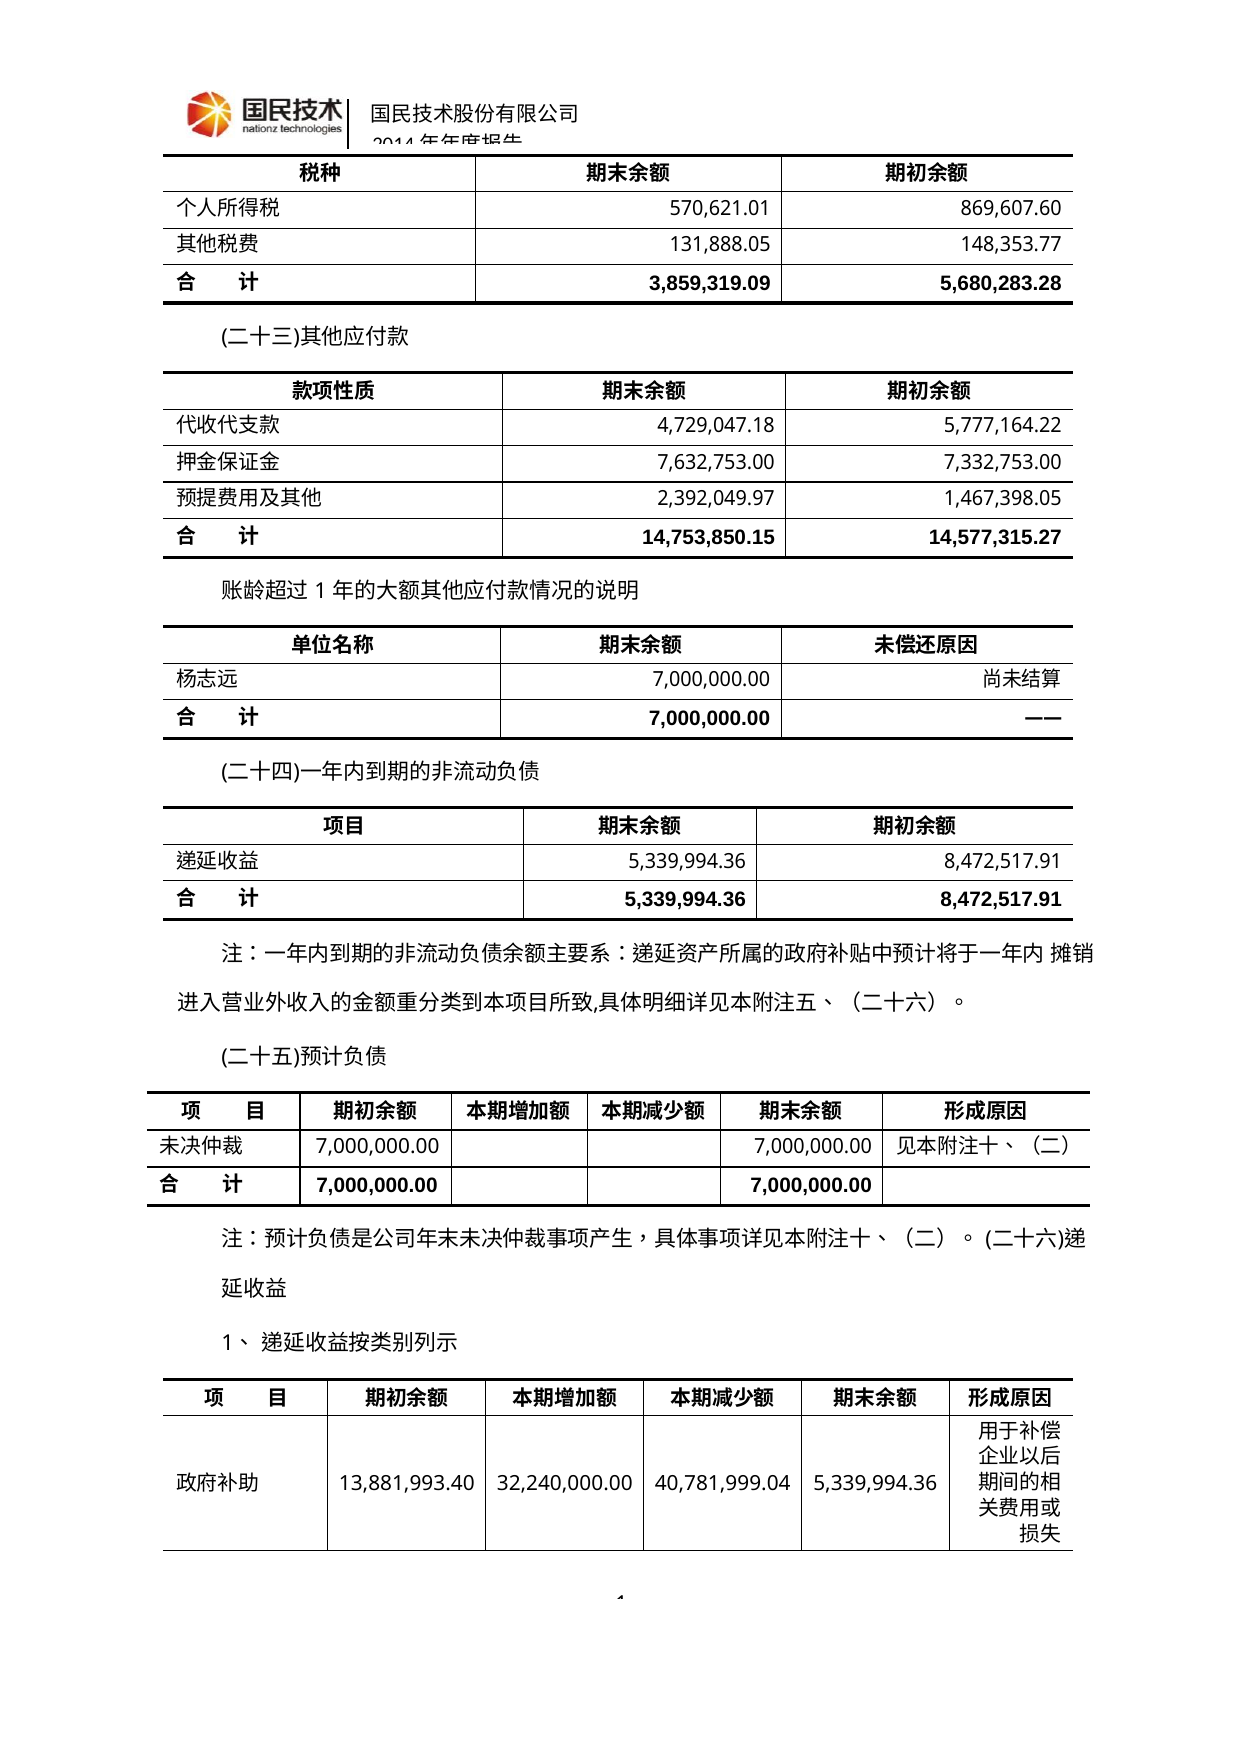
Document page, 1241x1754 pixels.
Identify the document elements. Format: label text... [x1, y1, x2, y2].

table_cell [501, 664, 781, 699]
text 注：预计负债是公司年末未决仲裁事项产生，具体事项详见本附注十、（二）。 (二十六)递延收益 [221, 1223, 1105, 1303]
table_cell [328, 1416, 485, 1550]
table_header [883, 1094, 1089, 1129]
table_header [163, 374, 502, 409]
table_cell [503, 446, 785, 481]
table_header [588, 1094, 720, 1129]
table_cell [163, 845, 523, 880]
text 账龄超过 1 年的大额其他应付款情况的说明 [221, 575, 1105, 605]
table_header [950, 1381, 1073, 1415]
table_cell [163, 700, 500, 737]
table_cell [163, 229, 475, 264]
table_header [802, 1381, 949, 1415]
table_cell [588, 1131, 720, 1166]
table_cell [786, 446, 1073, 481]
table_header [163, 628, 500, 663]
picture [174, 90, 355, 138]
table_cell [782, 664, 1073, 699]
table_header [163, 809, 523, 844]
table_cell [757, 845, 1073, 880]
text 1、 递延收益按类别列示 [221, 1327, 512, 1357]
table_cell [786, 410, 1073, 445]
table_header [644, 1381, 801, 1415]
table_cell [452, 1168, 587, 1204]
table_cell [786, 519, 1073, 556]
text (二十五)预计负债 [221, 1041, 512, 1071]
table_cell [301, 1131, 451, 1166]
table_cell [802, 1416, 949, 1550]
text (二十四)一年内到期的非流动负债 [221, 756, 1105, 786]
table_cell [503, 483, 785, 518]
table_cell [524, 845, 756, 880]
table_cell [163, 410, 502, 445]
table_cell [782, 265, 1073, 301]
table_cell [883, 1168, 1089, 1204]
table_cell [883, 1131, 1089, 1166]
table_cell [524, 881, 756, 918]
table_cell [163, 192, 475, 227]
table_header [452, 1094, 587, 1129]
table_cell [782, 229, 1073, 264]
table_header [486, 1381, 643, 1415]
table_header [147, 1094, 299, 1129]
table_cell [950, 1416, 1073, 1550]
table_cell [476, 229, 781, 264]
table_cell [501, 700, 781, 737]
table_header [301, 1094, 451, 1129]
text (二十三)其他应付款 [221, 321, 512, 351]
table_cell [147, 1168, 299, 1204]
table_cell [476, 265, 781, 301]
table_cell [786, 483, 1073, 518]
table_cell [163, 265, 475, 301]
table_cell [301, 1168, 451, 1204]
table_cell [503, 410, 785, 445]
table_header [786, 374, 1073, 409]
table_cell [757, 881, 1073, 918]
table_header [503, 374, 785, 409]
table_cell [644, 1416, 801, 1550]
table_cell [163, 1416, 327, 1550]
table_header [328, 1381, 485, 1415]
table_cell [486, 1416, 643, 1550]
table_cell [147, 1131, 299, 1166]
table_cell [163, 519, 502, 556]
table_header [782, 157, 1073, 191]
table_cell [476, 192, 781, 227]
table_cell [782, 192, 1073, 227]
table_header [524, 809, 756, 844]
text 注：一年内到期的非流动负债余额主要系：递延资产所属的政府补贴中预计将于一年内 摊销进入营业外收入的金额重分类到本项目所致,具体明细详见本附注五、（二十六）。 [177, 937, 1105, 1017]
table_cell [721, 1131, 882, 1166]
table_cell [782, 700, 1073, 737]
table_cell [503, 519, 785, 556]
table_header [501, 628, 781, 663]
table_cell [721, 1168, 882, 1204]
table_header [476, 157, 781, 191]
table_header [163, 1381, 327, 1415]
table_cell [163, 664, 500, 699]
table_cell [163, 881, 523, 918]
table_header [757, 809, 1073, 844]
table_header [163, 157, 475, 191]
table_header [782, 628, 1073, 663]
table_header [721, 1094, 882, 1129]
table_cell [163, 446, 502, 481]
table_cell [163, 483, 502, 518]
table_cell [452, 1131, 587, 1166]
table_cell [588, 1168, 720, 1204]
